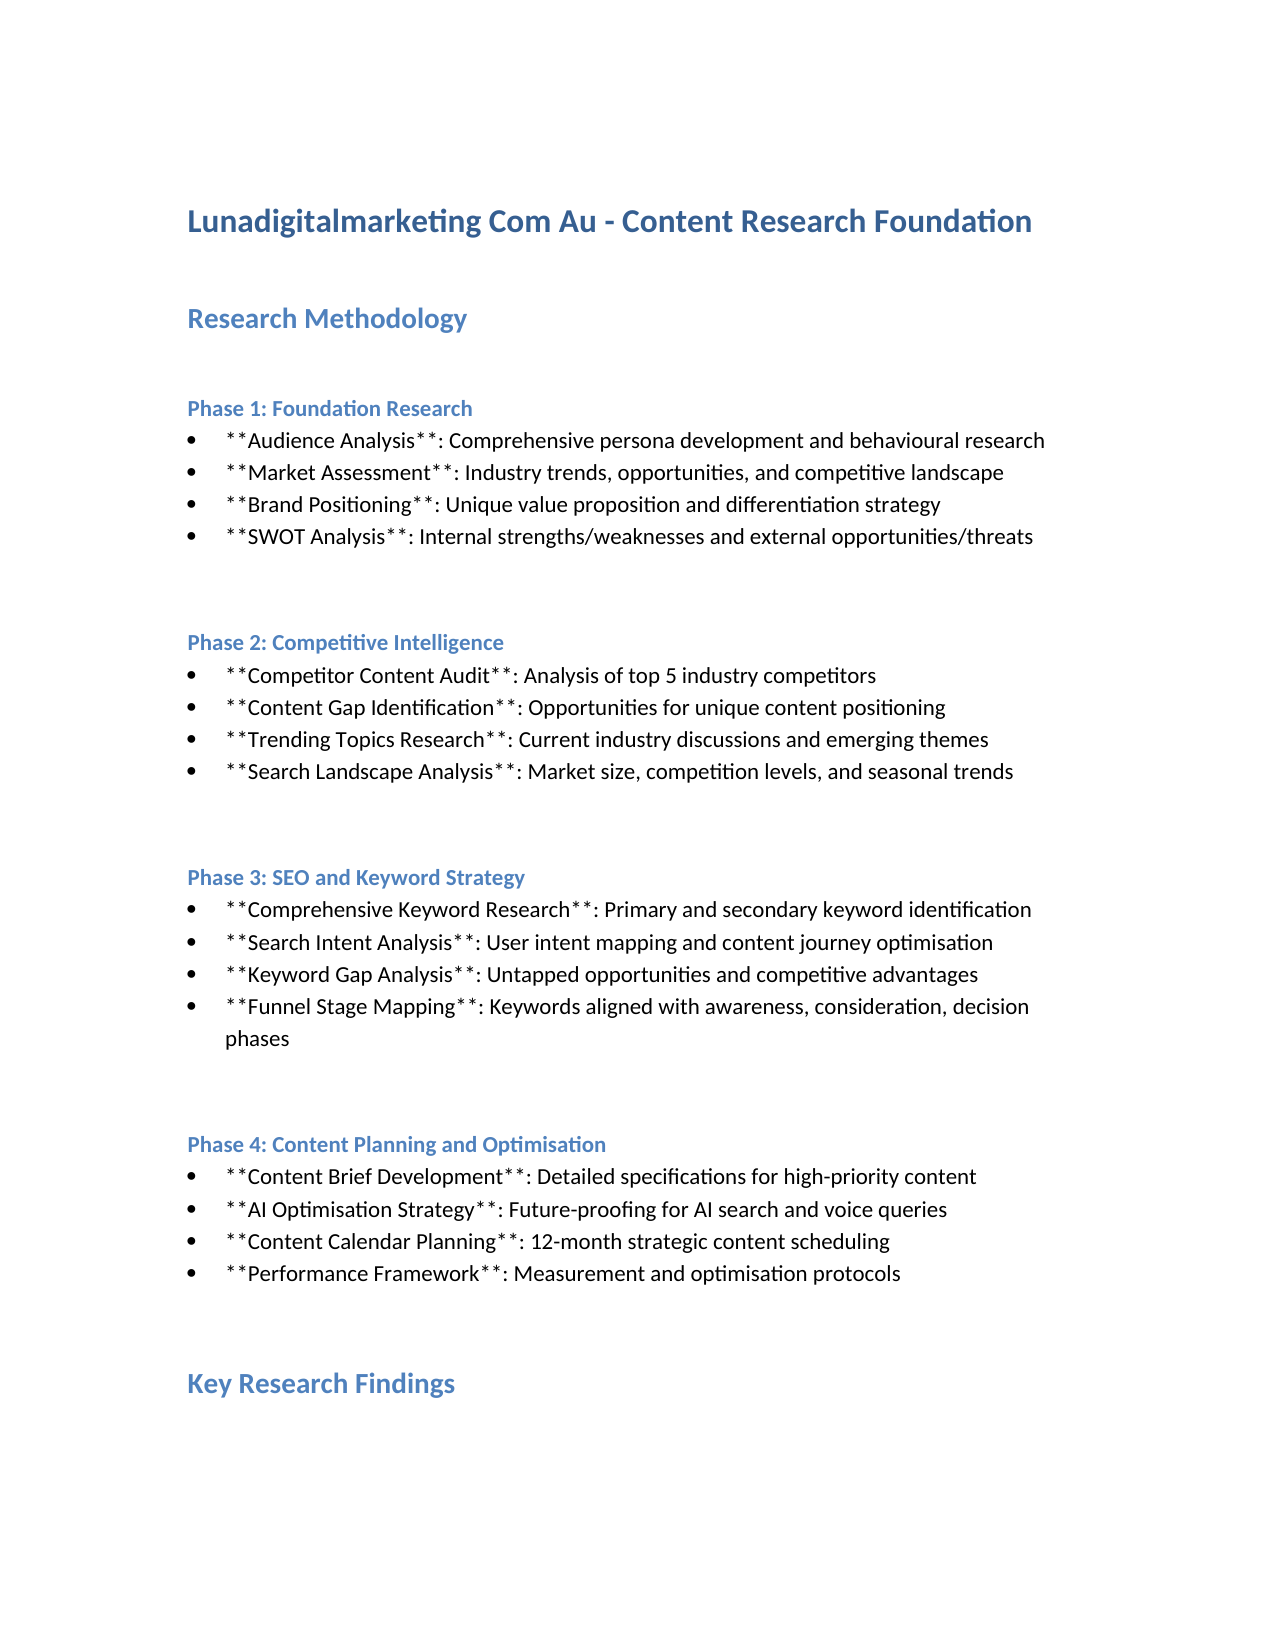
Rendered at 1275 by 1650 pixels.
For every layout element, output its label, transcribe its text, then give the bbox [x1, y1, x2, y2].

subtitle Phase 4: Content Planning and Optimisation [187, 1130, 1087, 1158]
list **Search Landscape Analysis**: Market size, competition levels, and seasonal trends [187, 757, 1087, 785]
list **Content Gap Identification**: Opportunities for unique content positioning [187, 693, 1087, 721]
subtitle Research Methodology [187, 300, 1087, 335]
list **Brand Positioning**: Unique value proposition and differentiation strategy [187, 490, 1087, 518]
subtitle Phase 2: Competitive Intelligence [187, 628, 1087, 657]
list **Keyword Gap Analysis**: Untapped opportunities and competitive advantages [187, 960, 1087, 988]
list **Comprehensive Keyword Research**: Primary and secondary keyword identification [187, 896, 1087, 923]
list **Content Calendar Planning**: 12-month strategic content scheduling [187, 1227, 1087, 1255]
subtitle Key Research Findings [187, 1365, 1087, 1401]
list **Market Assessment**: Industry trends, opportunities, and competitive landscape [187, 458, 1087, 486]
list **SWOT Analysis**: Internal strengths/weaknesses and external opportunities/threats [187, 522, 1087, 551]
list **Audience Analysis**: Comprehensive persona development and behavioural research [187, 426, 1087, 454]
list **Trending Topics Research**: Current industry discussions and emerging themes [187, 725, 1087, 753]
list **AI Optimisation Strategy**: Future-proofing for AI search and voice queries [187, 1195, 1087, 1223]
list **Search Intent Analysis**: User intent mapping and content journey optimisation [187, 928, 1087, 956]
list **Content Brief Development**: Detailed specifications for high-priority content [187, 1162, 1087, 1191]
list **Performance Framework**: Measurement and optimisation protocols [187, 1259, 1087, 1287]
subtitle Lunadigitalmarketing Com Au - Content Research Foundation [187, 200, 1087, 241]
list **Funnel Stage Mapping**: Keywords aligned with awareness, consideration, decision phases [187, 992, 1087, 1052]
subtitle Phase 3: SEO and Keyword Strategy [187, 863, 1087, 891]
subtitle Phase 1: Foundation Research [187, 394, 1087, 422]
list **Competitor Content Audit**: Analysis of top 5 industry competitors [187, 661, 1087, 689]
